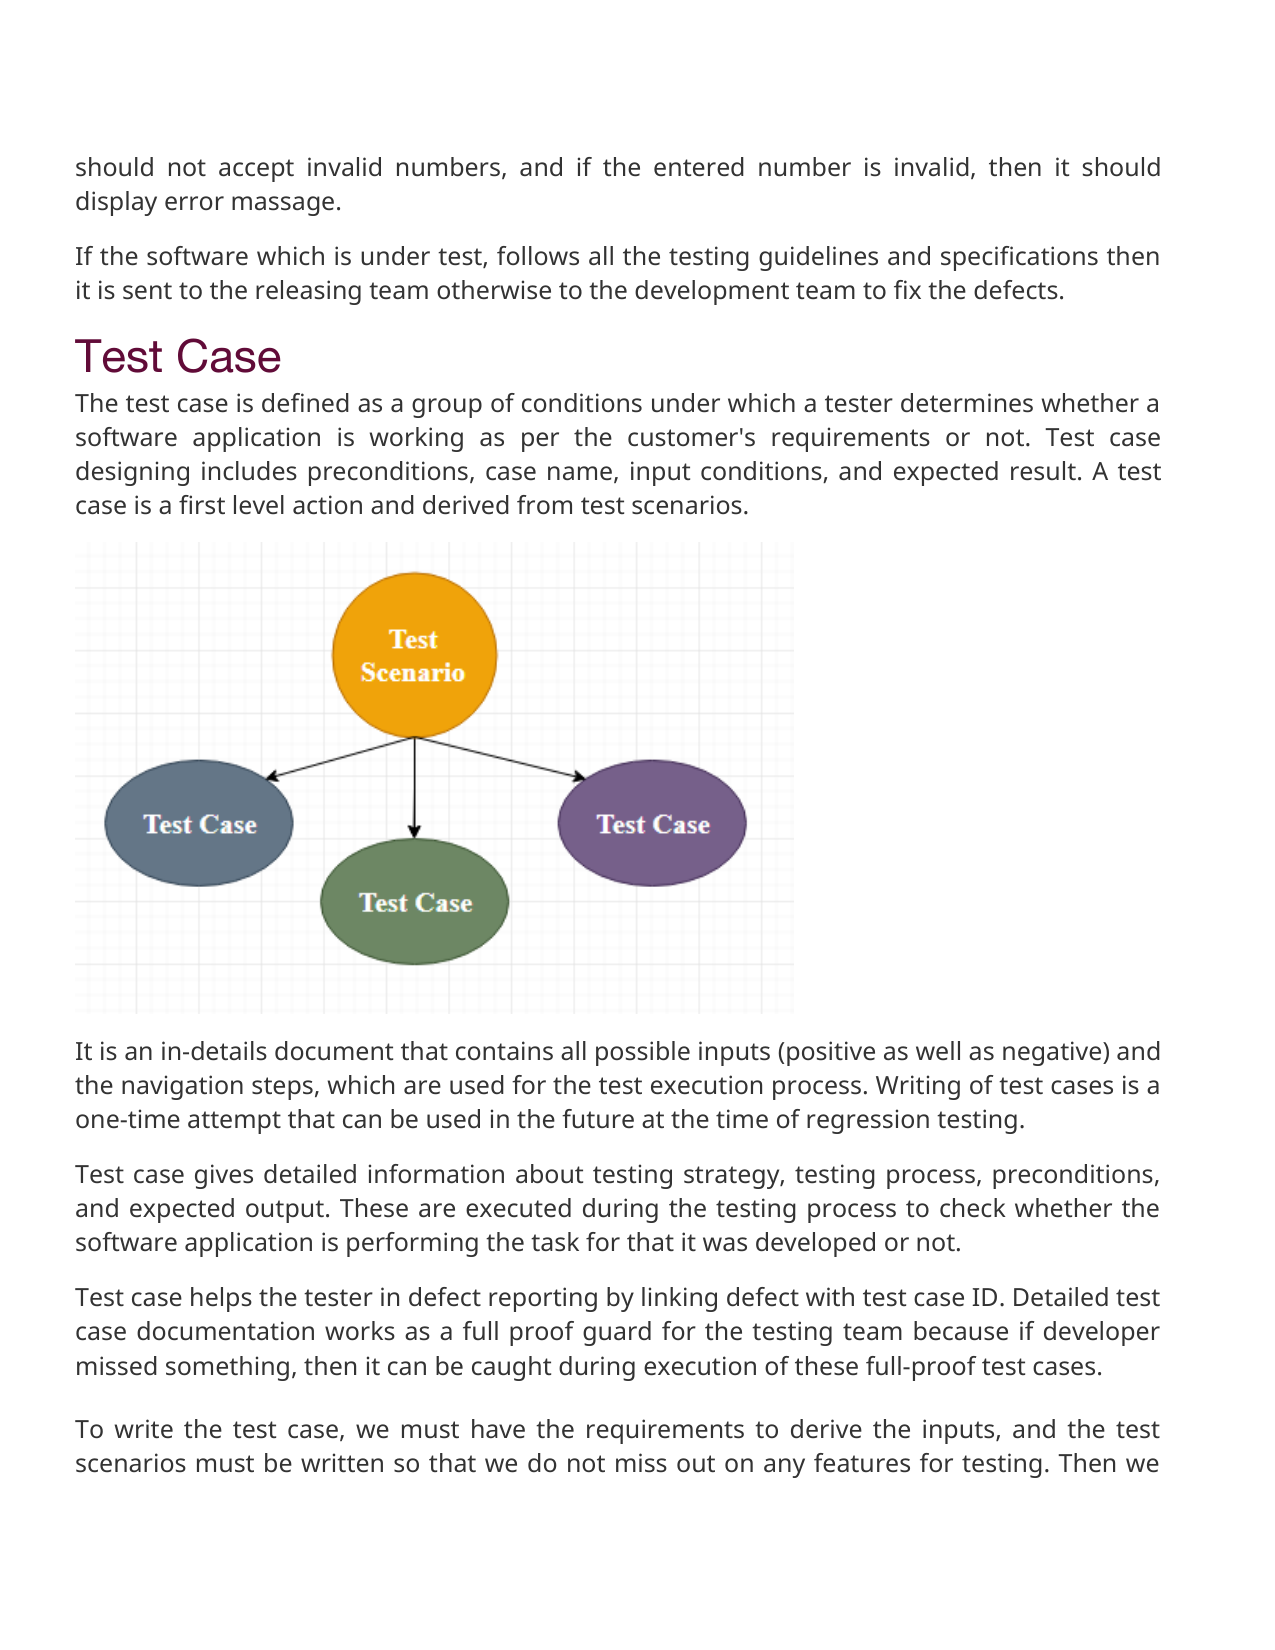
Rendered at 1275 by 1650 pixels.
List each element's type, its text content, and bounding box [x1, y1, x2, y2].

text Test case gives detailed information about testing strategy, testing process, preconditions, and expected output. These are executed during the testing process to check whether the software application is performing the task for that it was developed or not. [75, 1157, 1162, 1259]
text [75, 150, 1162, 218]
text If the software which is under test, follows all the testing guidelines and specifications then it is sent to the releasing team otherwise to the development team to fix the defects. [75, 239, 1162, 307]
subtitle Test Case [75, 328, 1162, 386]
text The test case is defined as a group of conditions under which a tester determines whether a software application is working as per the customer's requirements or not. Test case designing includes preconditions, case name, input conditions, and expected result. A test case is a first level action and derived from test scenarios. [75, 386, 1162, 522]
text It is an in-details document that contains all possible inputs (positive as well as negative) and the navigation steps, which are used for the test execution process. Writing of test cases is a one-time attempt that can be used in the future at the time of regression testing. [75, 1034, 1162, 1136]
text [75, 1411, 1162, 1479]
picture [75, 542, 794, 1014]
text Test case helps the tester in defect reporting by linking defect with test case ID. Detailed test case documentation works as a full proof guard for the testing team because if developer missed something, then it can be caught during execution of these full-proof test cases. [75, 1280, 1162, 1382]
